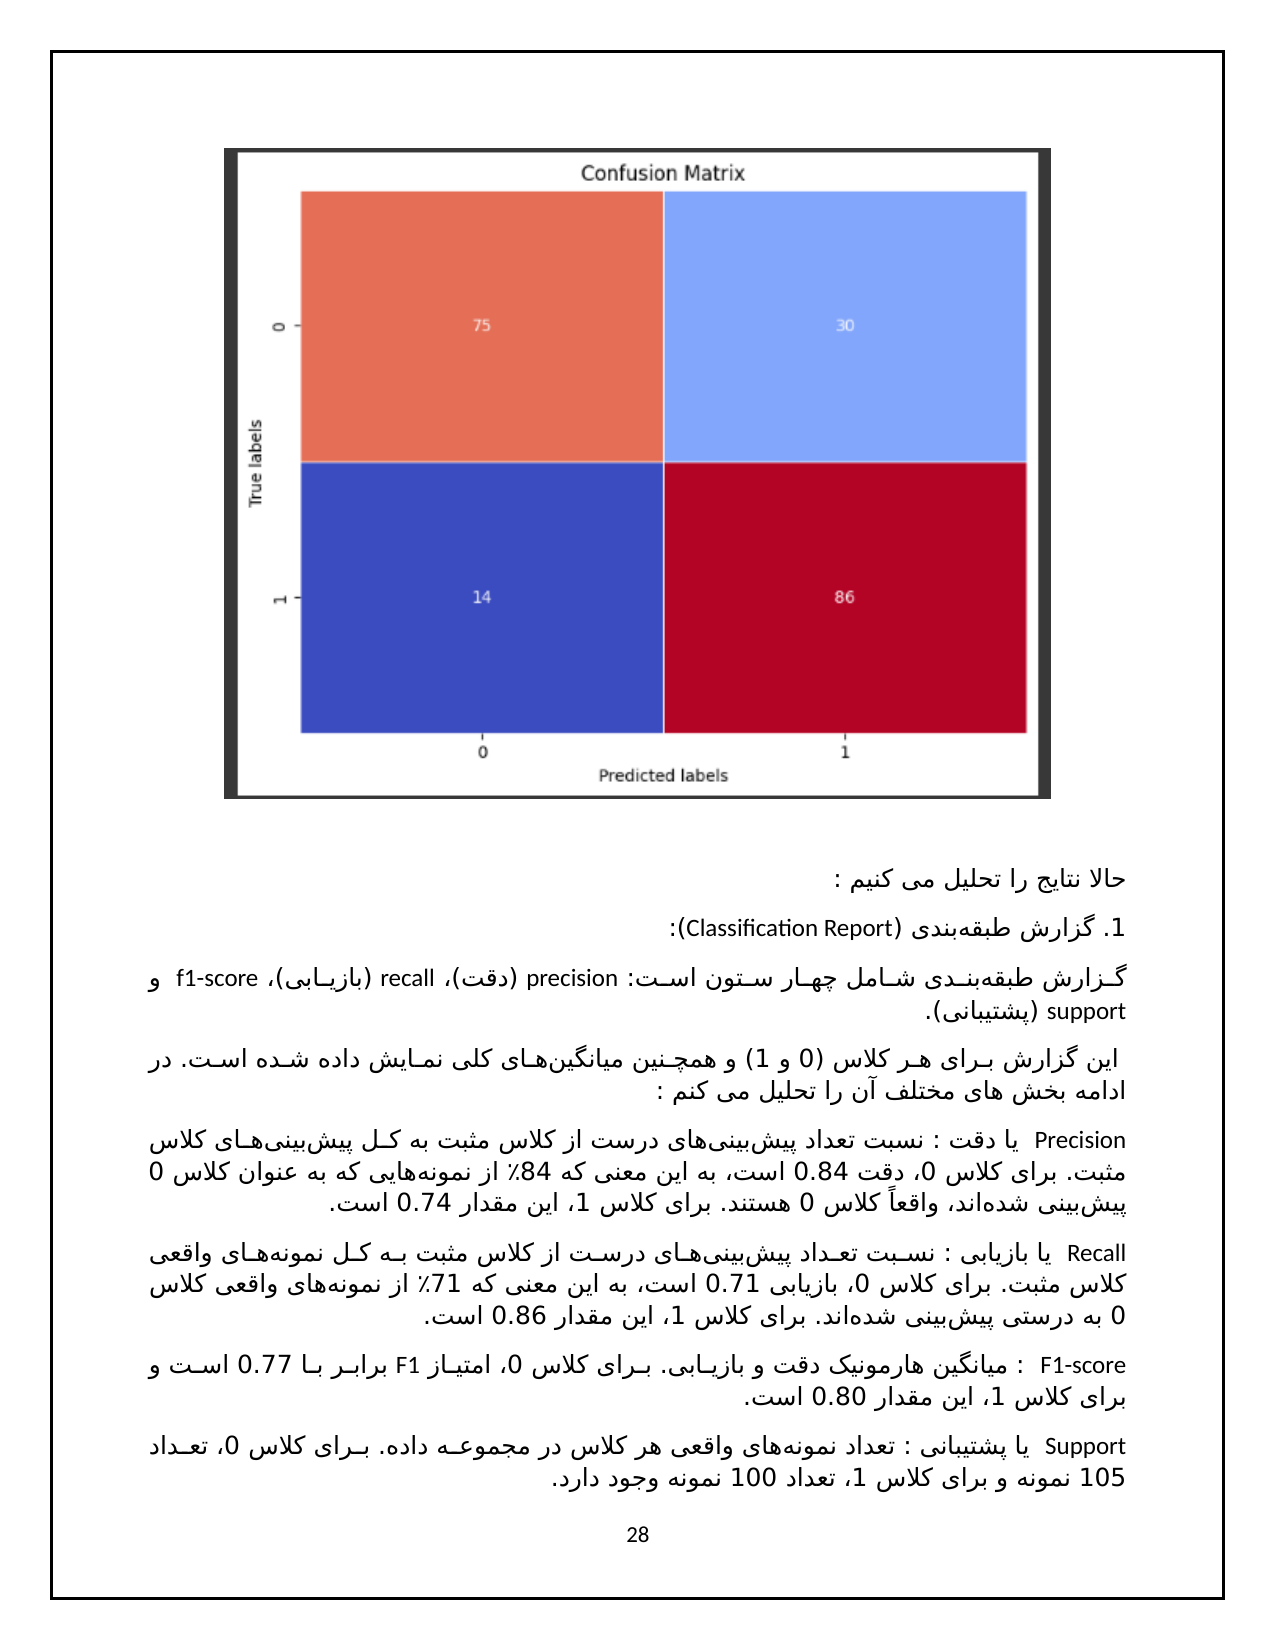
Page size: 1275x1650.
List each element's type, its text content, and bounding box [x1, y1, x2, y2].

picture [224, 148, 1051, 799]
text F1-score : میانگین هارمونیک دقت و بازیابی. برای کلاس 0، امتیاز F1 برابر با 0.77 است و برای کلاس 1، این مقدار 0.80 است. [148, 1349, 1126, 1411]
text 1. گزارش طبقه‌بندی (Classification Report): [148, 912, 1126, 943]
text Precision یا دقت : نسبت تعداد پیش‌بینی‌های درست از کلاس مثبت به کل پیش‌بینی‌های کلاس مثبت. برای کلاس 0، دقت 0.84 است، به این معنی که 84٪ از نمونه‌هایی که به عنوان کلاس 0 پیش‌بینی شده‌اند، واقعاً کلاس 0 هستند. برای کلاس 1، این مقدار 0.74 است. [148, 1124, 1126, 1218]
text Support یا پشتیبانی : تعداد نمونه‌های واقعی هر کلاس در مجموعه داده. برای کلاس 0، تعداد 105 نمونه و برای کلاس 1، تعداد 100 نمونه وجود دارد. [148, 1430, 1126, 1492]
text این گزارش برای هر کلاس (0 و 1) و همچنین میانگین‌های کلی نمایش داده شده است. در ادامه بخش های مختلف آن را تحلیل می کنم : [148, 1044, 1126, 1105]
text حالا نتایج را تحلیل می کنیم : [148, 864, 1126, 893]
text Recall یا بازیابی : نسبت تعداد پیش‌بینی‌های درست از کلاس مثبت به کل نمونه‌های واقعی کلاس مثبت. برای کلاس 0، بازیابی 0.71 است، به این معنی که 71٪ از نمونه‌های واقعی کلاس 0 به درستی پیش‌بینی شده‌اند. برای کلاس 1، این مقدار 0.86 است. [148, 1237, 1126, 1330]
text گزارش طبقه‌بندی شامل چهار ستون است: precision (دقت)، recall (بازیابی)، f1-score و support (پشتیبانی). [148, 962, 1126, 1026]
